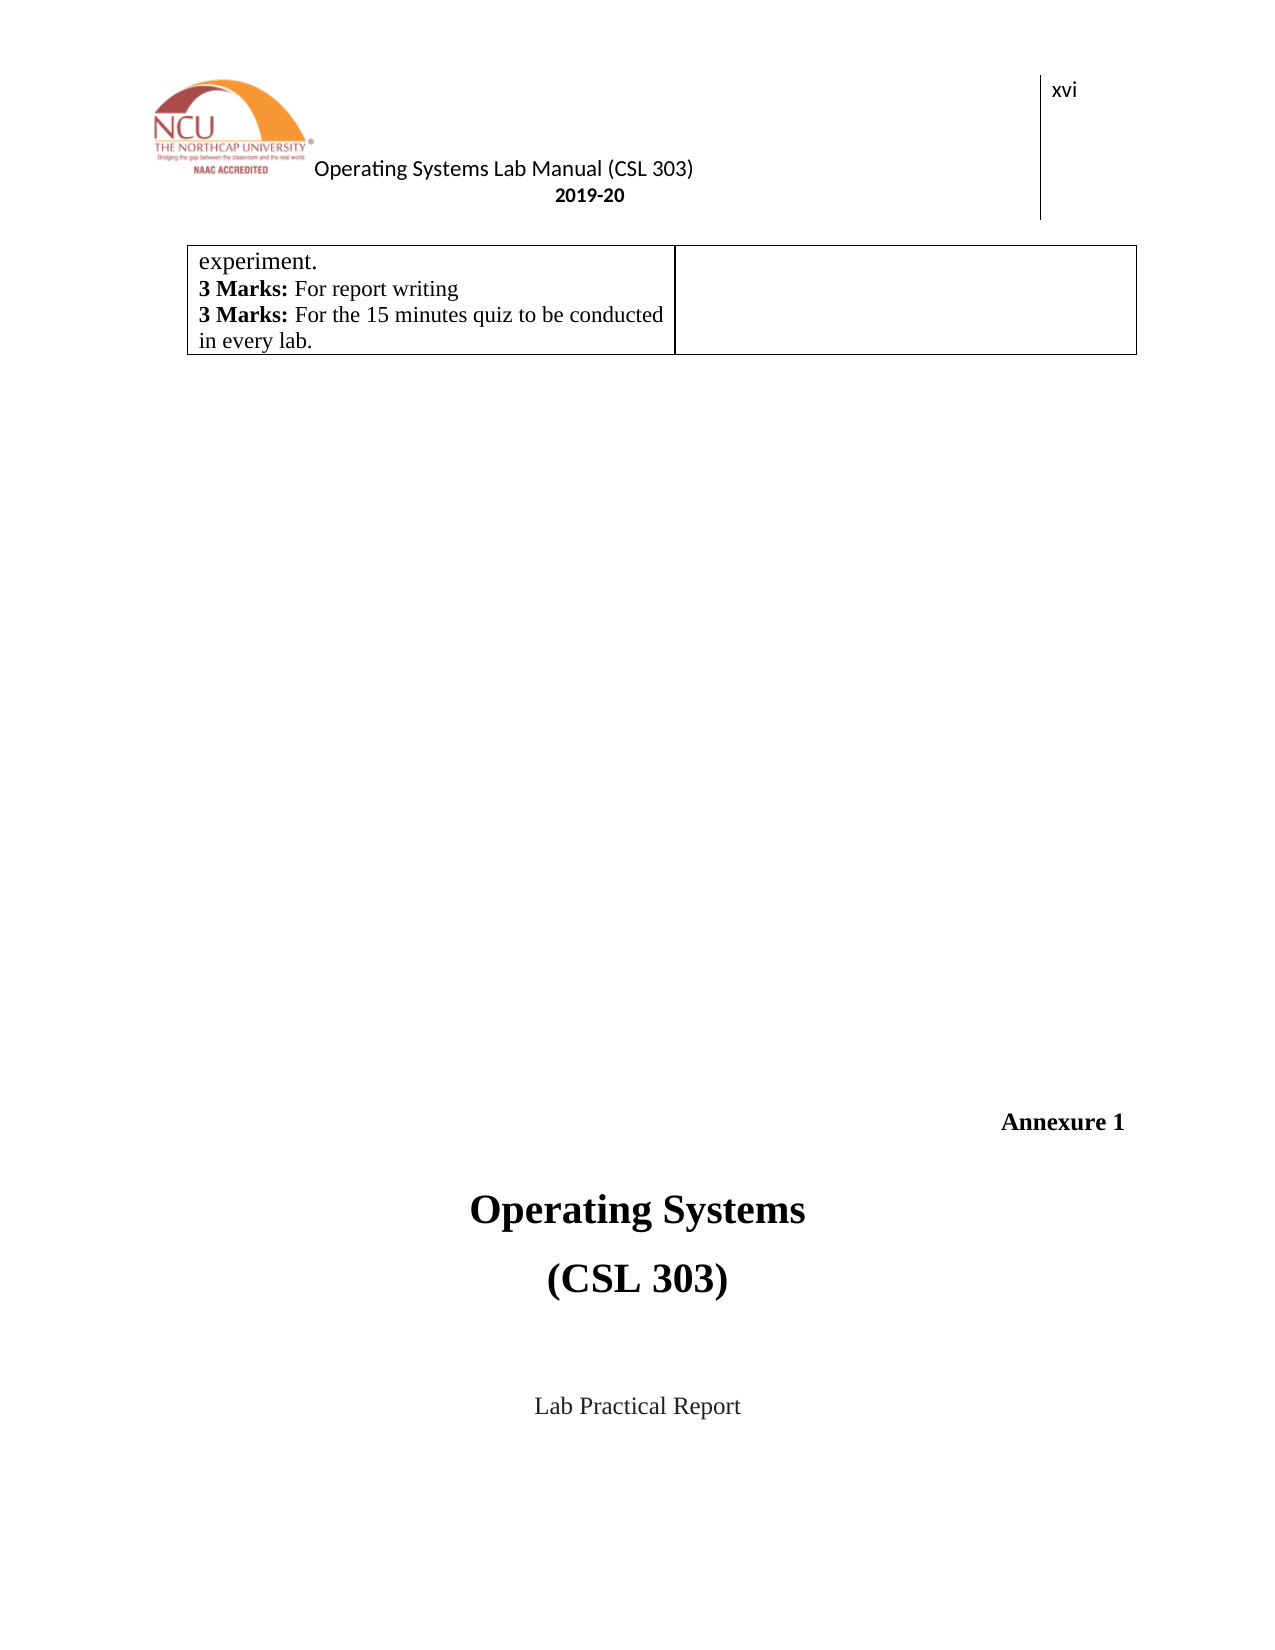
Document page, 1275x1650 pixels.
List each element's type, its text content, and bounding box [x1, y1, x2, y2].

text Annexure 1 [206, 1107, 1125, 1135]
text Operating Systems [150, 1185, 1125, 1233]
picture [150, 75, 314, 177]
text (CSL 303) [150, 1254, 1125, 1302]
text Lab Practical Report [150, 1391, 1125, 1420]
